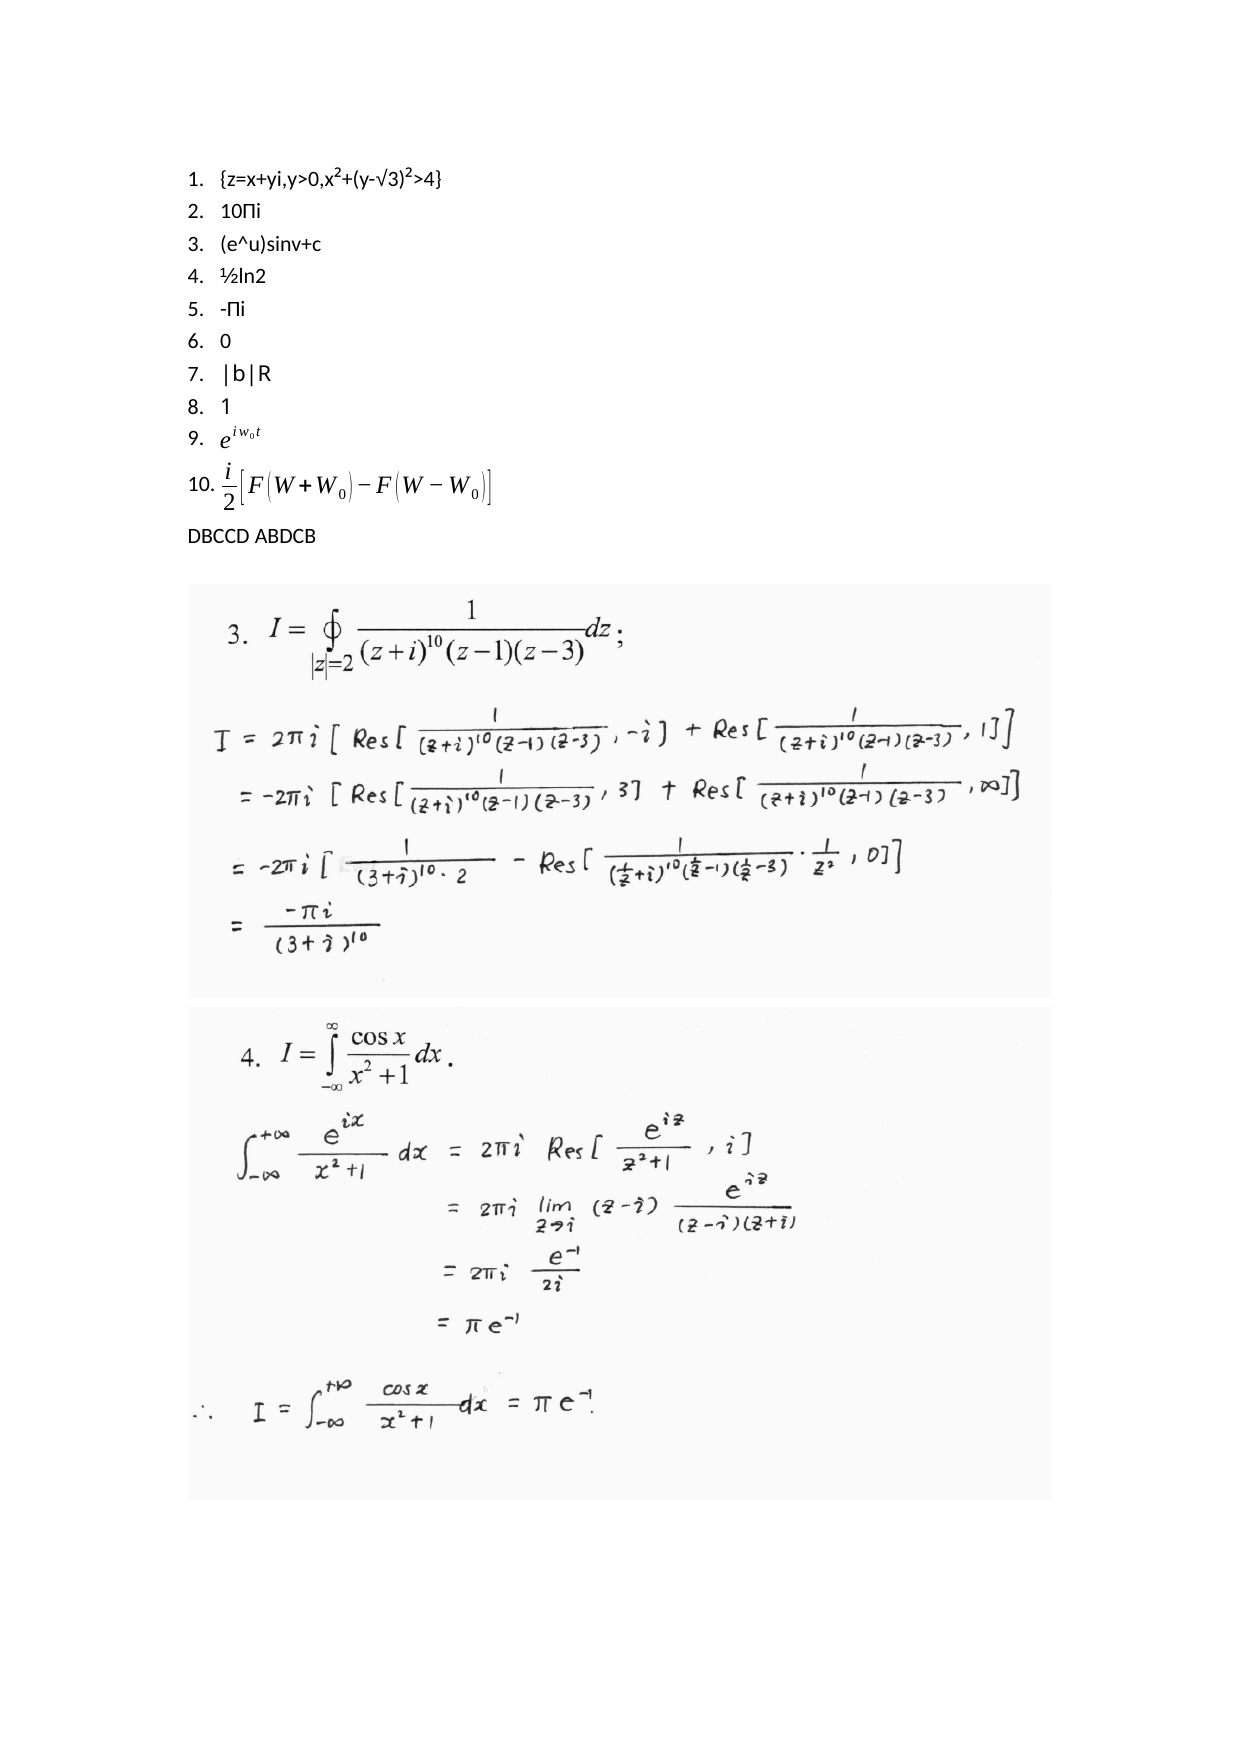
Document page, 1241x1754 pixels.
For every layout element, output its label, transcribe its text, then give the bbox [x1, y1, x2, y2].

list -Πi [187, 292, 1053, 324]
list (e^u)sinv+c [187, 227, 1053, 259]
list 0 [187, 324, 1053, 357]
list 10Πi [187, 194, 1053, 227]
picture [187, 584, 1052, 998]
list |b|R [187, 357, 1053, 389]
list DBCCD ABDCB [187, 519, 1053, 552]
list ½ln2 [187, 259, 1053, 292]
list {z=x+yi,y>0,x²+(y-√3)²>4} [187, 162, 1053, 194]
list 1 [187, 389, 1053, 422]
picture [187, 1007, 1052, 1500]
